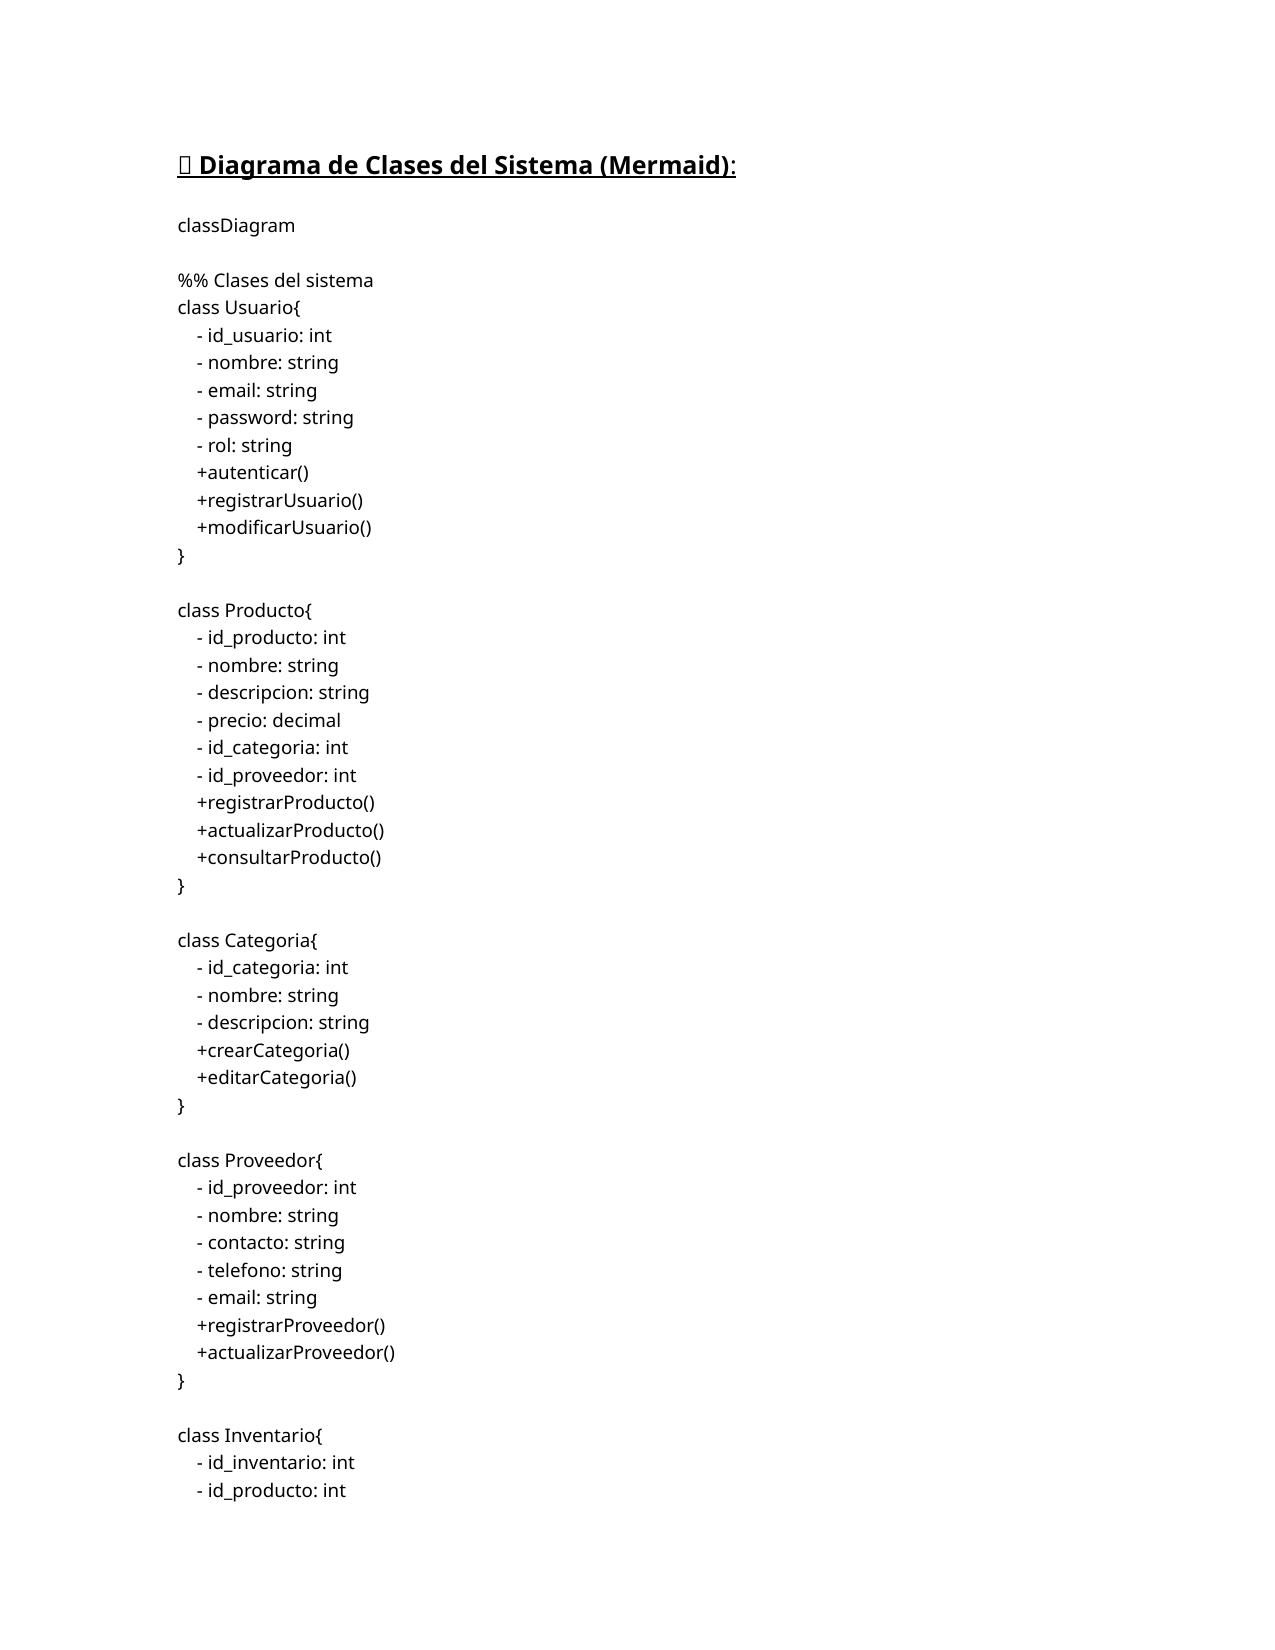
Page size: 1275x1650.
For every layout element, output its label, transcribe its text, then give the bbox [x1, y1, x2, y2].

text - descripcion: string [177, 1009, 1098, 1035]
text +modificarUsuario() [177, 514, 1098, 540]
text } [177, 872, 1098, 897]
text +actualizarProducto() [177, 817, 1098, 842]
text - nombre: string [177, 982, 1098, 1007]
text +registrarProducto() [177, 789, 1098, 815]
text class Categoria{ [177, 927, 1098, 952]
text - descripcion: string [177, 679, 1098, 705]
text +registrarProveedor() [177, 1312, 1098, 1337]
text - id_categoria: int [177, 954, 1098, 980]
text - id_producto: int [177, 1477, 1098, 1502]
text class Proveedor{ [177, 1147, 1098, 1172]
text %% Clases del sistema [177, 267, 1098, 292]
text +consultarProducto() [177, 844, 1098, 870]
text - precio: decimal [177, 707, 1098, 732]
text class Inventario{ [177, 1422, 1098, 1447]
text +registrarUsuario() [177, 487, 1098, 512]
text classDiagram [177, 212, 1098, 237]
text +autenticar() [177, 459, 1098, 485]
text +actualizarProveedor() [177, 1339, 1098, 1365]
text class Producto{ [177, 597, 1098, 622]
text - rol: string [177, 432, 1098, 457]
text - id_categoria: int [177, 734, 1098, 760]
text - email: string [177, 1284, 1098, 1310]
text - nombre: string [177, 652, 1098, 677]
text } [177, 1367, 1098, 1392]
text class Usuario{ [177, 294, 1098, 320]
text +editarCategoria() [177, 1064, 1098, 1090]
text - email: string [177, 377, 1098, 402]
text - password: string [177, 404, 1098, 430]
text } [177, 542, 1098, 567]
text - id_producto: int [177, 624, 1098, 650]
text - nombre: string [177, 1202, 1098, 1227]
text - id_inventario: int [177, 1449, 1098, 1475]
text - contacto: string [177, 1229, 1098, 1255]
text - telefono: string [177, 1257, 1098, 1282]
text } [177, 1092, 1098, 1117]
text - id_proveedor: int [177, 1174, 1098, 1200]
text - id_proveedor: int [177, 762, 1098, 787]
text - id_usuario: int [177, 322, 1098, 347]
text - nombre: string [177, 349, 1098, 375]
text 📌 Diagrama de Clases del Sistema (Mermaid): [177, 148, 1098, 182]
text +crearCategoria() [177, 1037, 1098, 1062]
